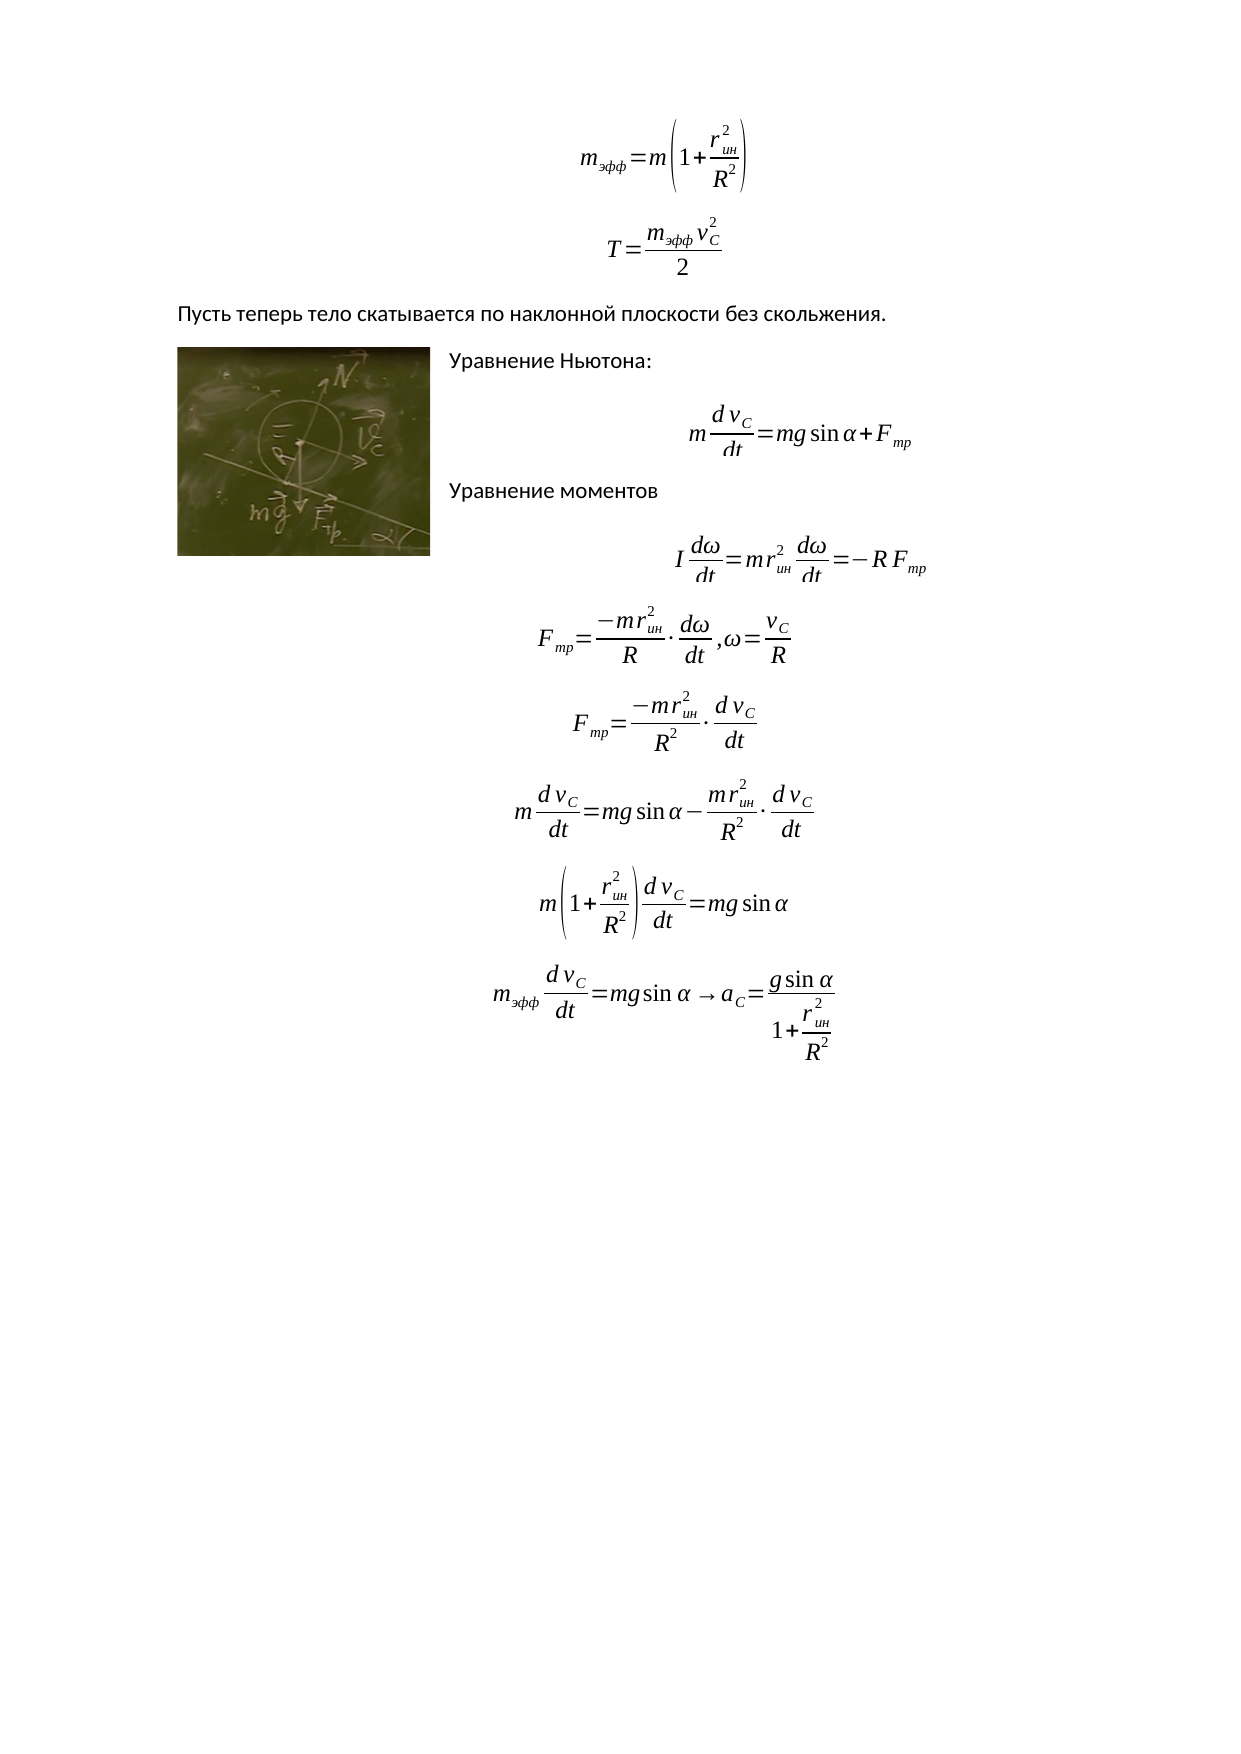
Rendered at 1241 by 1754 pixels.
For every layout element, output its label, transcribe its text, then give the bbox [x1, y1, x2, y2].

text Пусть теперь тело скатывается по наклонной плоскости без скольжения. [177, 299, 1152, 327]
text Уравнение моментов [431, 476, 1152, 504]
picture [177, 347, 431, 556]
text Уравнение Ньютона: [177, 346, 1152, 374]
